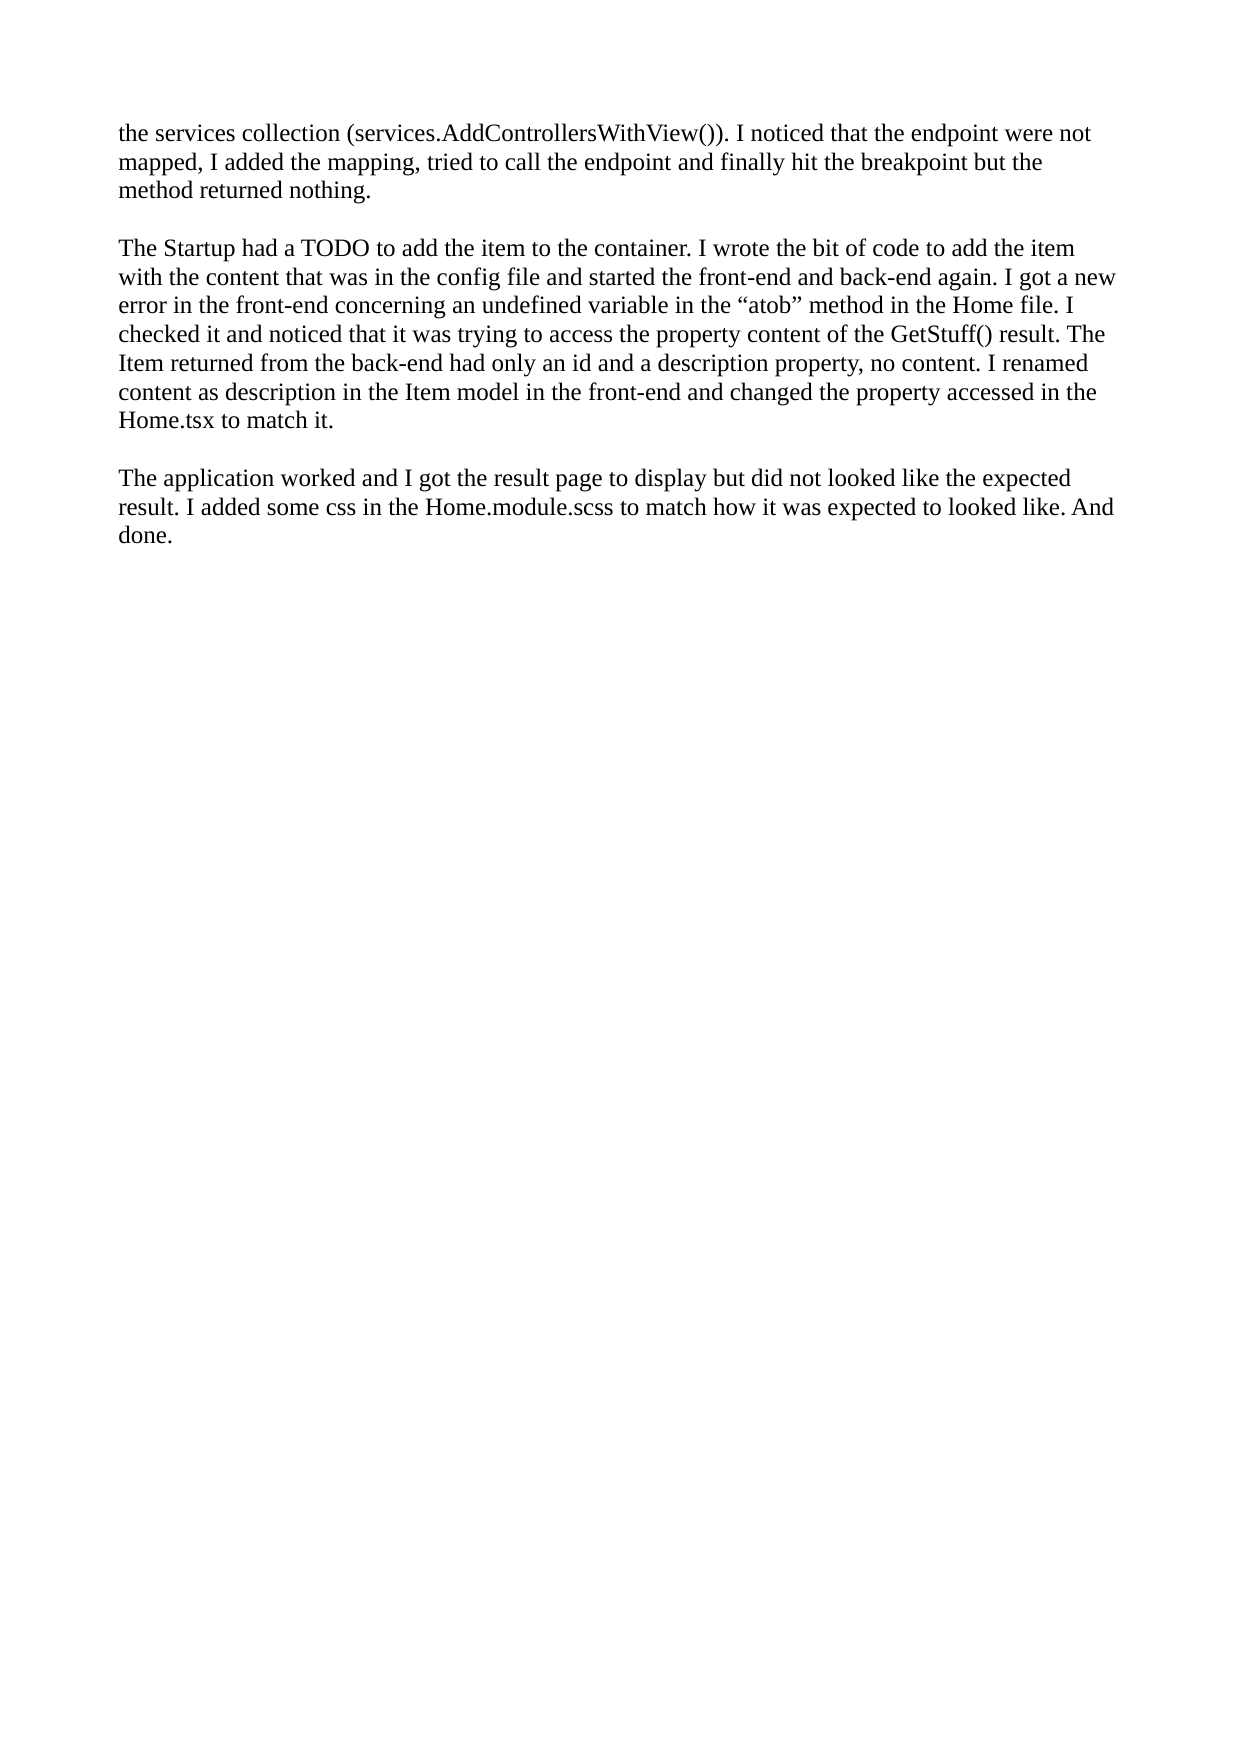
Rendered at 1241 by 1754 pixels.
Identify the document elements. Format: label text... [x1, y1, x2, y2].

text The Startup had a TODO to add the item to the container. I wrote the bit of code to add the item with the content that was in the config file and started the front-end and back-end again. I got a new error in the front-end concerning an undefined variable in the “atob” method in the Home file. I checked it and noticed that it was trying to access the property content of the GetStuff() result. The Item returned from the back-end had only an id and a description property, no content. I renamed content as description in the Item model in the front-end and changed the property accessed in the Home.tsx to match it. [118, 233, 1122, 434]
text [118, 118, 1122, 204]
text The application worked and I got the result page to display but did not looked like the expected result. I added some css in the Home.module.scss to match how it was expected to looked like. And done. [118, 463, 1122, 549]
